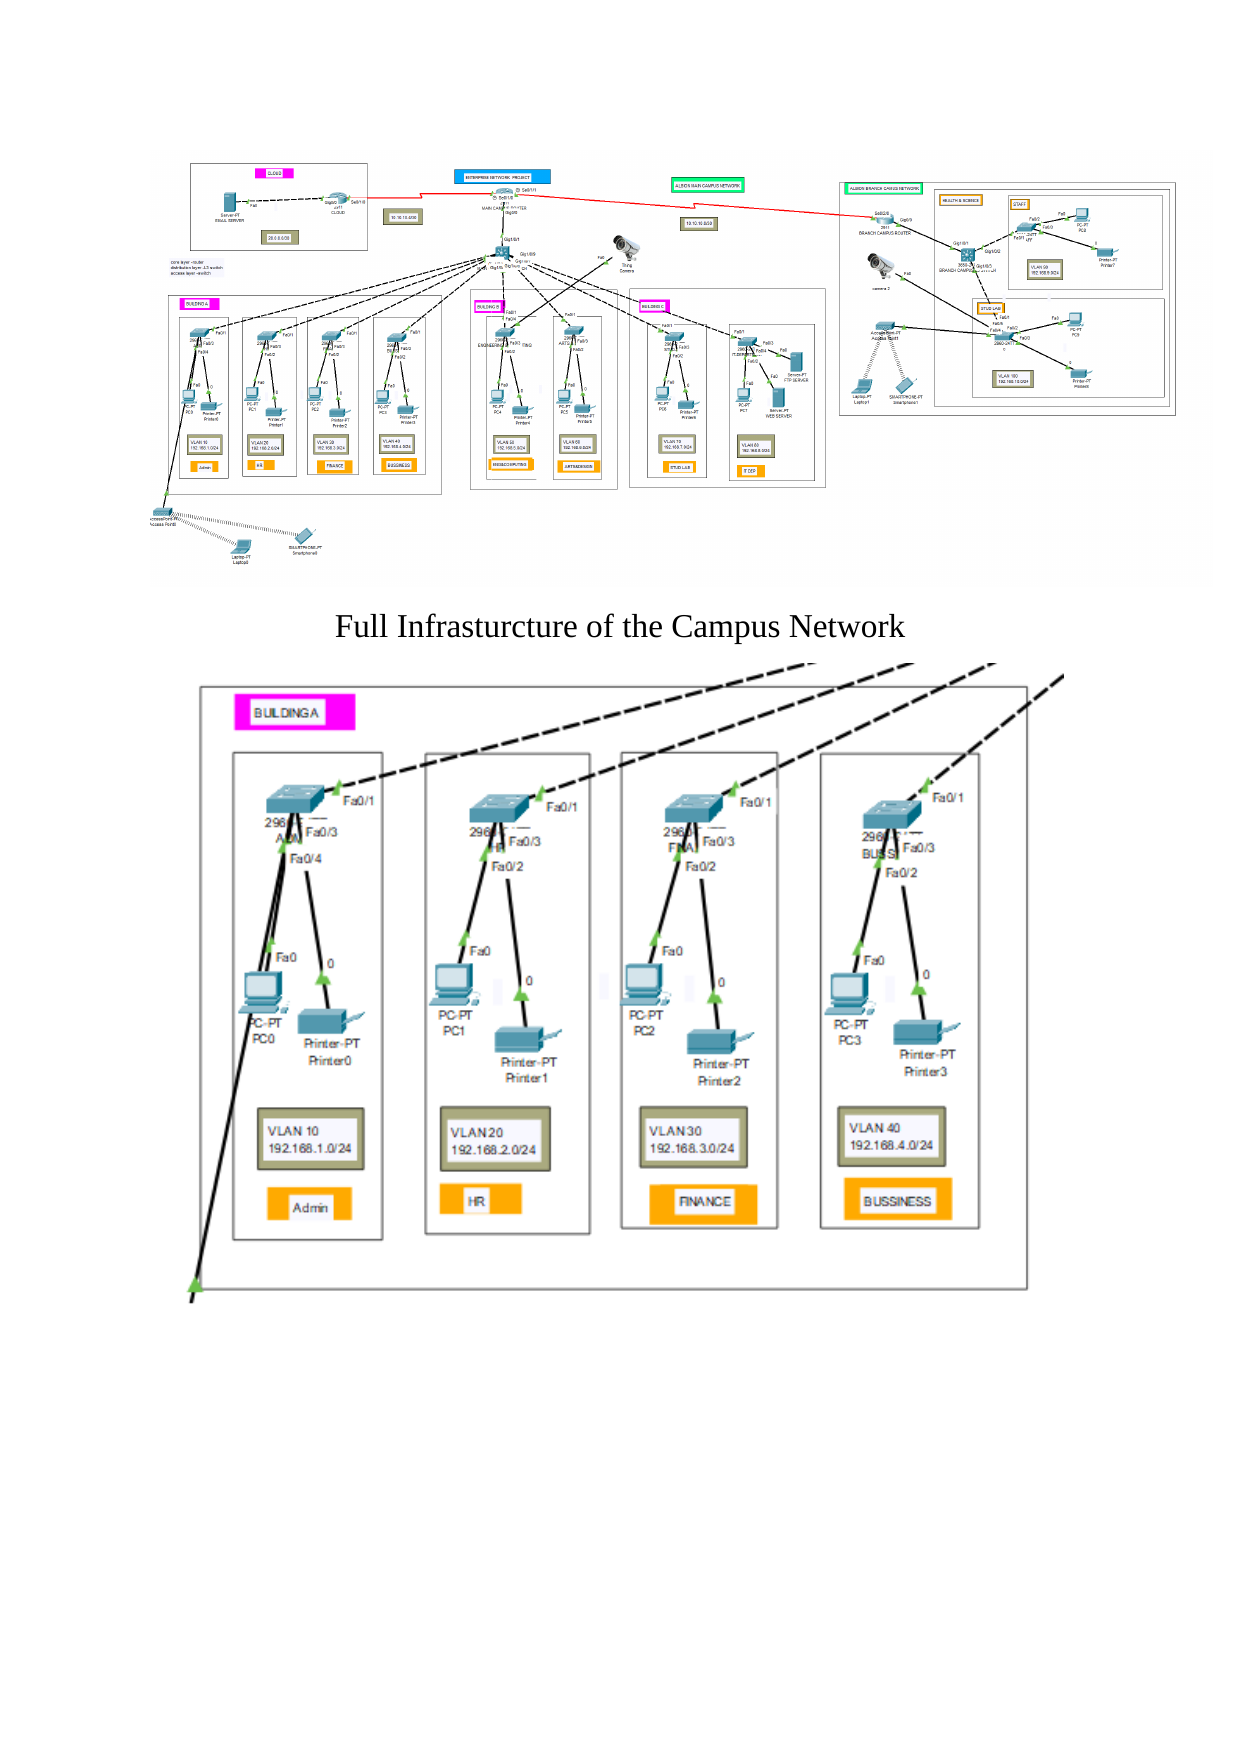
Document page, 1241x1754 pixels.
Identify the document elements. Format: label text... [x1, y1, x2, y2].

text Full Infrasturcture of the Campus Network [150, 747, 1090, 785]
picture [176, 804, 1064, 1446]
picture [150, 290, 1214, 728]
text Diagram: A detailed network topology diagram is created using Cisco Packet Tracer, showing all devices, connections, VLAN assignments, and IP addressing. [150, 150, 1090, 271]
